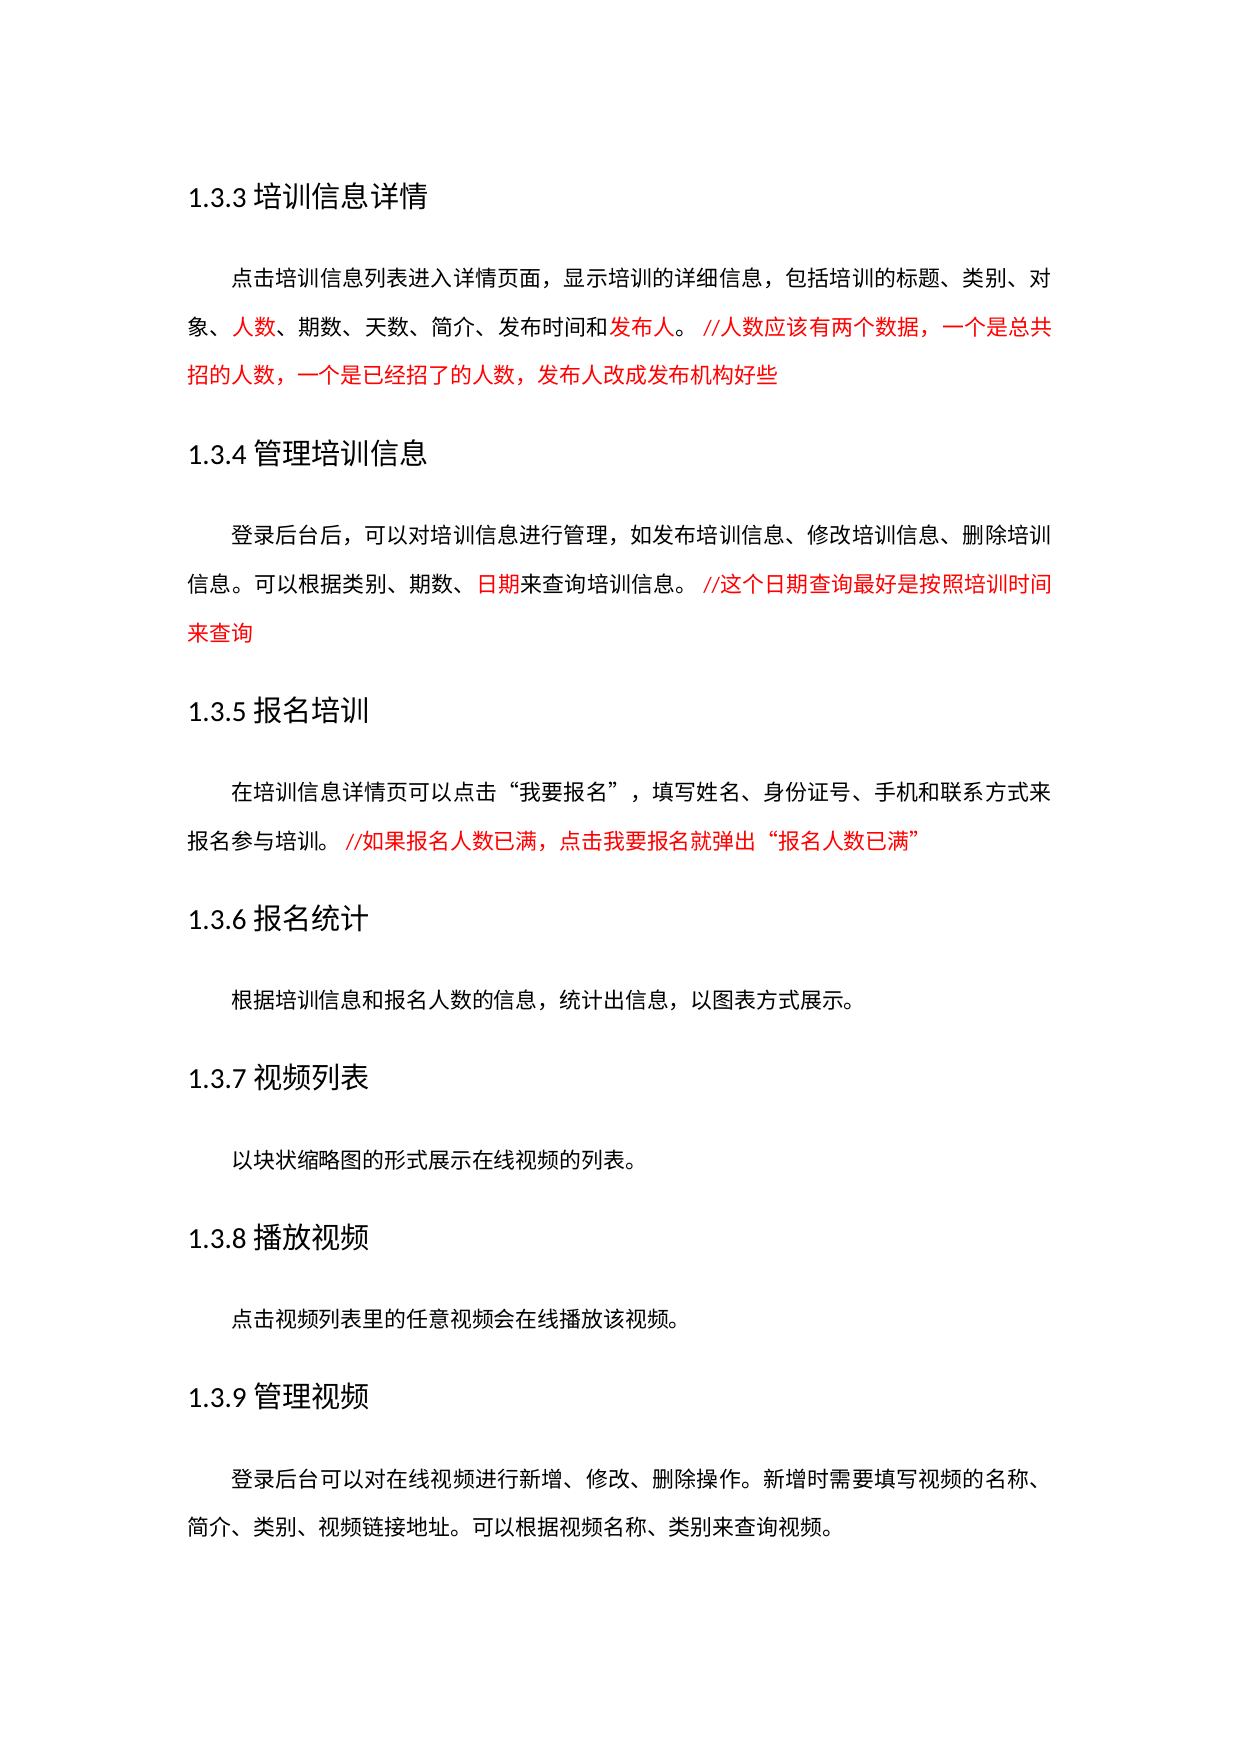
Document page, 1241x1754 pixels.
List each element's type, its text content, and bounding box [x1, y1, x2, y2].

text 根据培训信息和报名人数的信息，统计出信息，以图表方式展示。 [187, 983, 1053, 1015]
text 以块状缩略图的形式展示在线视频的列表。 [187, 1142, 1053, 1175]
text 管理视频 [187, 1363, 1053, 1428]
text 管理培训信息 [187, 419, 1053, 484]
text 在培训信息详情页可以点击“我要报名”，填写姓名、身份证号、手机和联系方式来报名参与培训。 //如果报名人数已满，点击我要报名就弹出“报名人数已满” [187, 774, 1053, 856]
text 播放视频 [187, 1203, 1053, 1268]
text 培训信息详情 [187, 162, 1053, 227]
text 点击培训信息列表进入详情页面，显示培训的详细信息，包括培训的标题、类别、对象、人数、期数、天数、简介、发布时间和发布人。 //人数应该有两个数据，一个是总共招的人数，一个是已经招了的人数，发布人改成发布机构好些 [187, 261, 1053, 391]
text 点击视频列表里的任意视频会在线播放该视频。 [187, 1302, 1053, 1334]
text 视频列表 [187, 1044, 1053, 1109]
text 报名培训 [187, 676, 1053, 741]
text 报名统计 [187, 884, 1053, 949]
text 登录后台后，可以对培训信息进行管理，如发布培训信息、修改培训信息、删除培训信息。可以根据类别、期数、日期来查询培训信息。 //这个日期查询最好是按照培训时间来查询 [187, 518, 1053, 648]
text 登录后台可以对在线视频进行新增、修改、删除操作。新增时需要填写视频的名称、简介、类别、视频链接地址。可以根据视频名称、类别来查询视频。 [187, 1461, 1053, 1542]
